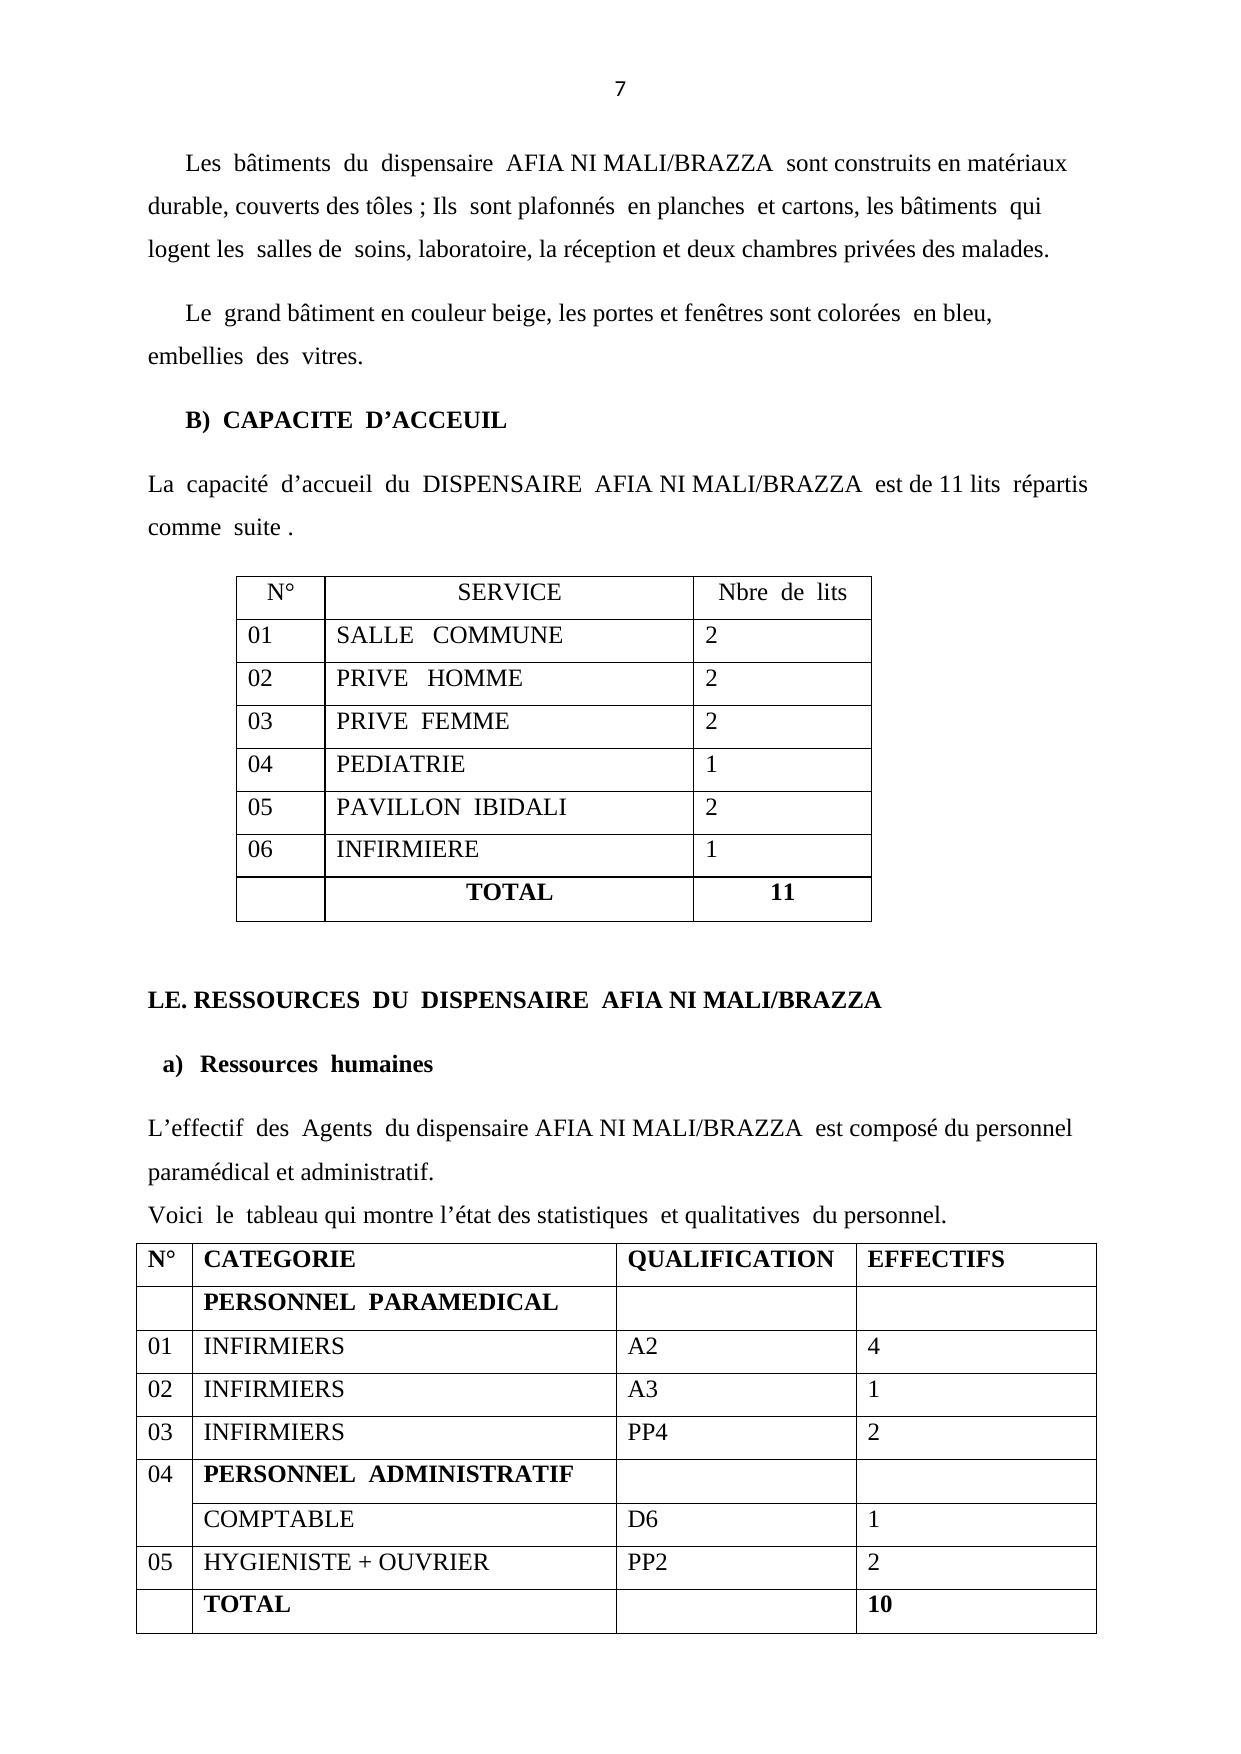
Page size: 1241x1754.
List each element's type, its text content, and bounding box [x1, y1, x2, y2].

table_cell 2 [857, 1547, 1096, 1588]
table_cell 03 [237, 706, 324, 748]
table_cell [857, 1287, 1096, 1330]
table_cell [617, 1460, 856, 1503]
table_cell TOTAL [326, 878, 693, 921]
table_header N° [237, 577, 324, 619]
table_cell 01 [237, 620, 324, 662]
table_cell [137, 1590, 192, 1632]
table_cell 06 [237, 835, 324, 876]
table_cell 2 [694, 620, 871, 662]
table_cell PP4 [617, 1417, 856, 1458]
table_header N° [137, 1244, 192, 1286]
table_cell PERSONNEL ADMINISTRATIF [193, 1460, 616, 1503]
table_header Nbre de lits [694, 577, 871, 619]
table_cell 03 [137, 1417, 192, 1458]
table_cell 1 [694, 749, 871, 791]
table_cell [617, 1590, 856, 1632]
table_cell [857, 1460, 1096, 1503]
table_cell SALLE COMMUNE [326, 620, 693, 662]
list Ressources humaines [162, 1049, 1092, 1078]
table_cell 02 [137, 1374, 192, 1416]
table_cell COMPTABLE [193, 1504, 616, 1546]
table_cell 2 [857, 1417, 1096, 1458]
table_cell 04 [137, 1460, 192, 1546]
table_cell 01 [137, 1331, 192, 1373]
table_cell 1 [857, 1374, 1096, 1416]
table_cell D6 [617, 1504, 856, 1546]
table_header EFFECTIFS [857, 1244, 1096, 1286]
table_header QUALIFICATION [617, 1244, 856, 1286]
table_cell 2 [694, 663, 871, 705]
text LE. RESSOURCES DU DISPENSAIRE AFIA NI MALI/BRAZZA [148, 986, 1092, 1014]
table_cell INFIRMIERS [193, 1331, 616, 1373]
text Voici le tableau qui montre l’état des statistiques et qualitatives du personnel. [148, 1200, 1092, 1228]
table_cell 04 [237, 749, 324, 791]
table_cell A2 [617, 1331, 856, 1373]
text L’effectif des Agents du dispensaire AFIA NI MALI/BRAZZA est composé du personnel paramédical et administratif. [148, 1113, 1092, 1185]
table_cell 1 [694, 835, 871, 876]
table_cell PEDIATRIE [326, 749, 693, 791]
table_cell 05 [237, 792, 324, 833]
table_header SERVICE [326, 577, 693, 619]
table_cell INFIRMIERS [193, 1417, 616, 1458]
text Le grand bâtiment en couleur beige, les portes et fenêtres sont colorées en bleu, embellies des vitres. [148, 298, 1092, 370]
text Les bâtiments du dispensaire AFIA NI MALI/BRAZZA sont construits en matériaux durable, couverts des tôles ; Ils sont plafonnés en planches et cartons, les bâtiments qui logent les salles de soins, laboratoire, la réception et deux chambres privées des malades. [148, 148, 1092, 263]
table_cell 4 [857, 1331, 1096, 1373]
table_cell 2 [694, 792, 871, 833]
table_cell [617, 1287, 856, 1330]
table_cell PERSONNEL PARAMEDICAL [193, 1287, 616, 1330]
table_cell INFIRMIERS [193, 1374, 616, 1416]
table_cell 05 [137, 1547, 192, 1588]
table_header CATEGORIE [193, 1244, 616, 1286]
table_cell 10 [857, 1590, 1096, 1632]
table_cell 11 [694, 878, 871, 921]
table_cell TOTAL [193, 1590, 616, 1632]
table_cell 02 [237, 663, 324, 705]
table_cell [237, 878, 324, 921]
table_cell PRIVE HOMME [326, 663, 693, 705]
table_cell A3 [617, 1374, 856, 1416]
table_cell HYGIENISTE + OUVRIER [193, 1547, 616, 1588]
table_cell 2 [694, 706, 871, 748]
list CAPACITE D’ACCEUIL [185, 405, 1092, 434]
table_cell [137, 1287, 192, 1330]
table_cell PRIVE FEMME [326, 706, 693, 748]
table_cell 1 [857, 1504, 1096, 1546]
text La capacité d’accueil du DISPENSAIRE AFIA NI MALI/BRAZZA est de 11 lits répartis comme suite . [148, 469, 1092, 541]
table_cell INFIRMIERE [326, 835, 693, 876]
table_cell PAVILLON IBIDALI [326, 792, 693, 833]
table_cell PP2 [617, 1547, 856, 1588]
